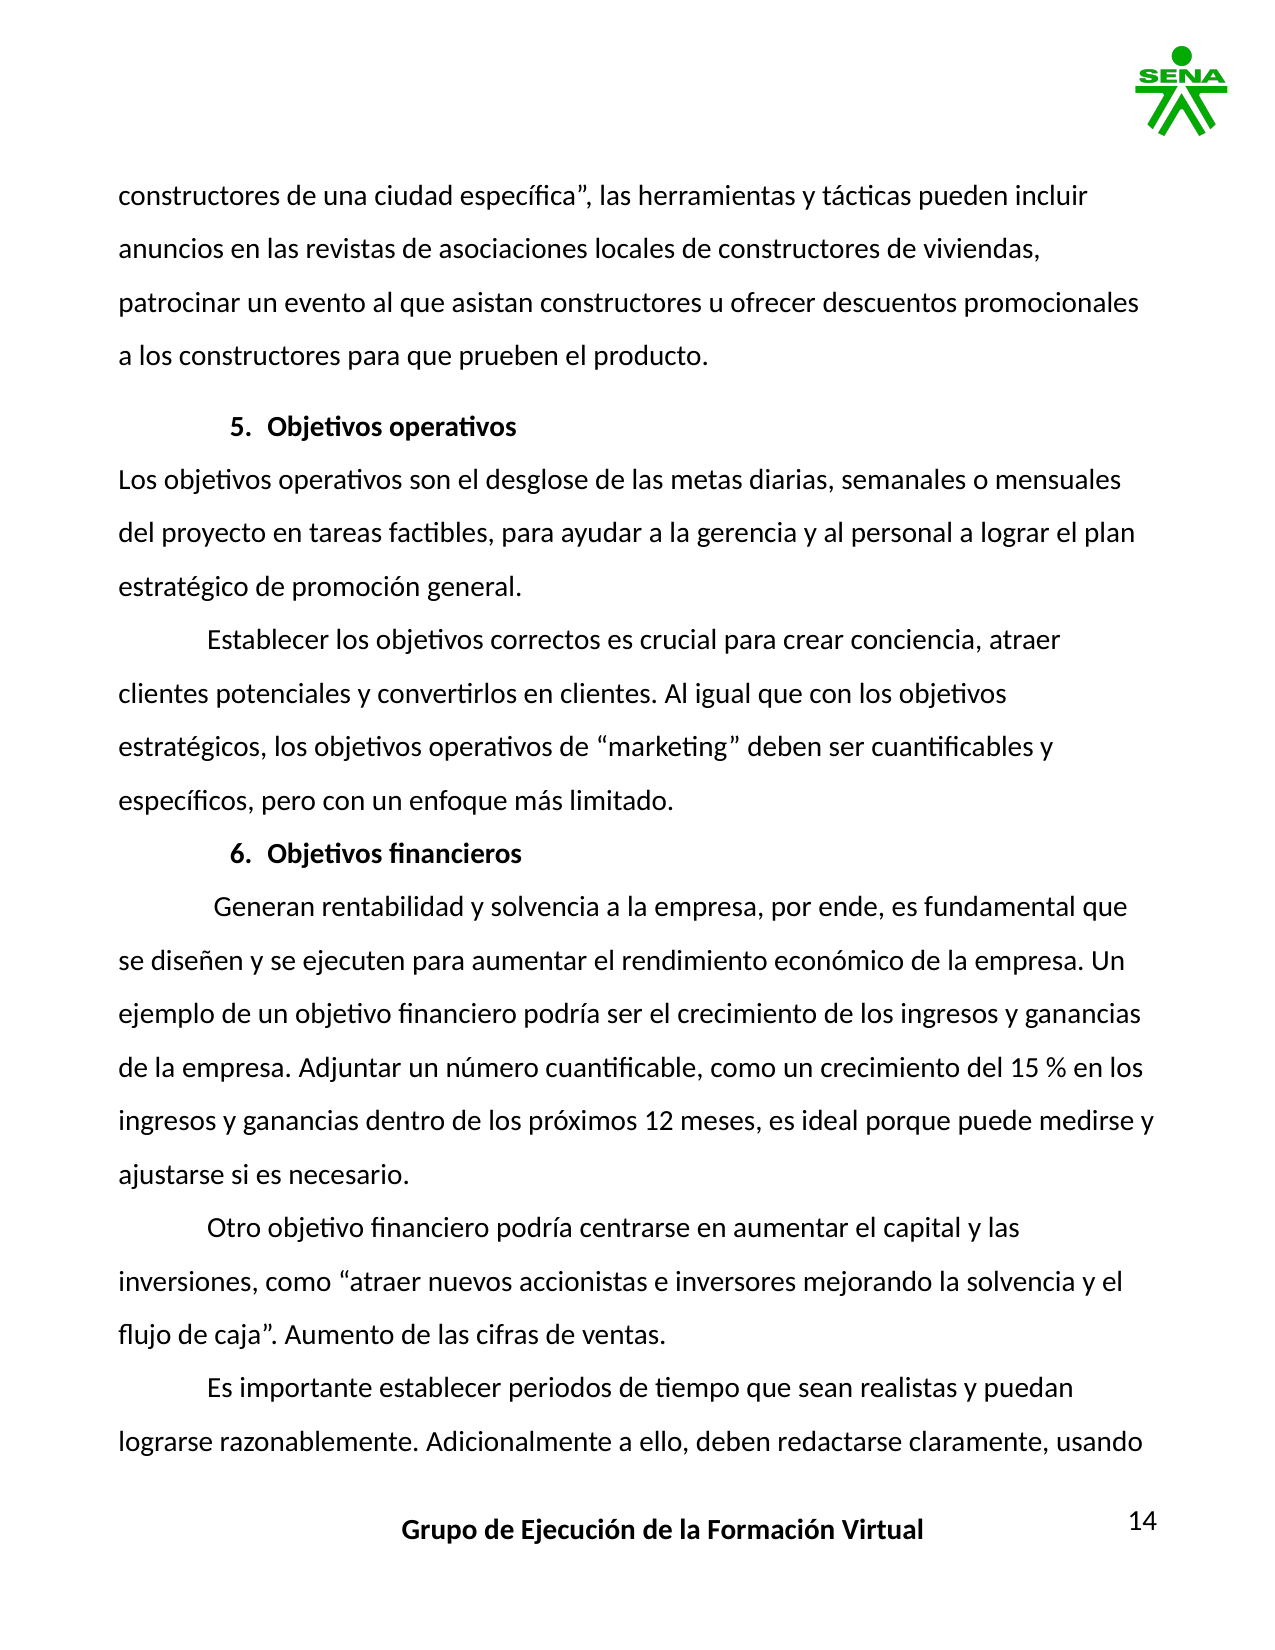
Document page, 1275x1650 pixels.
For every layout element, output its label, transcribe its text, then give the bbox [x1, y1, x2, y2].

list Establecer los objetivos correctos es crucial para crear conciencia, atraer clientes potenciales y convertirlos en clientes. Al igual que con los objetivos estratégicos, los objetivos operativos de “marketing” deben ser cuantificables y específicos, pero con un enfoque más limitado. [118, 621, 1157, 817]
list Objetivos financieros [229, 835, 1157, 871]
list Generan rentabilidad y solvencia a la empresa, por ende, es fundamental que se diseñen y se ejecuten para aumentar el rendimiento económico de la empresa. Un ejemplo de un objetivo financiero podría ser el crecimiento de los ingresos y ganancias de la empresa. Adjuntar un número cuantificable, como un crecimiento del 15 % en los ingresos y ganancias dentro de los próximos 12 meses, es ideal porque puede medirse y ajustarse si es necesario. [118, 888, 1157, 1191]
list Otro objetivo financiero podría centrarse en aumentar el capital y las inversiones, como “atraer nuevos accionistas e inversores mejorando la solvencia y el flujo de caja”. Aumento de las cifras de ventas. [118, 1209, 1157, 1352]
list Los objetivos operativos son el desglose de las metas diarias, semanales o mensuales del proyecto en tareas factibles, para ayudar a la gerencia y al personal a lograr el plan estratégico de promoción general. [118, 461, 1157, 603]
picture [1135, 46, 1228, 136]
list Objetivos operativos [229, 408, 1157, 443]
